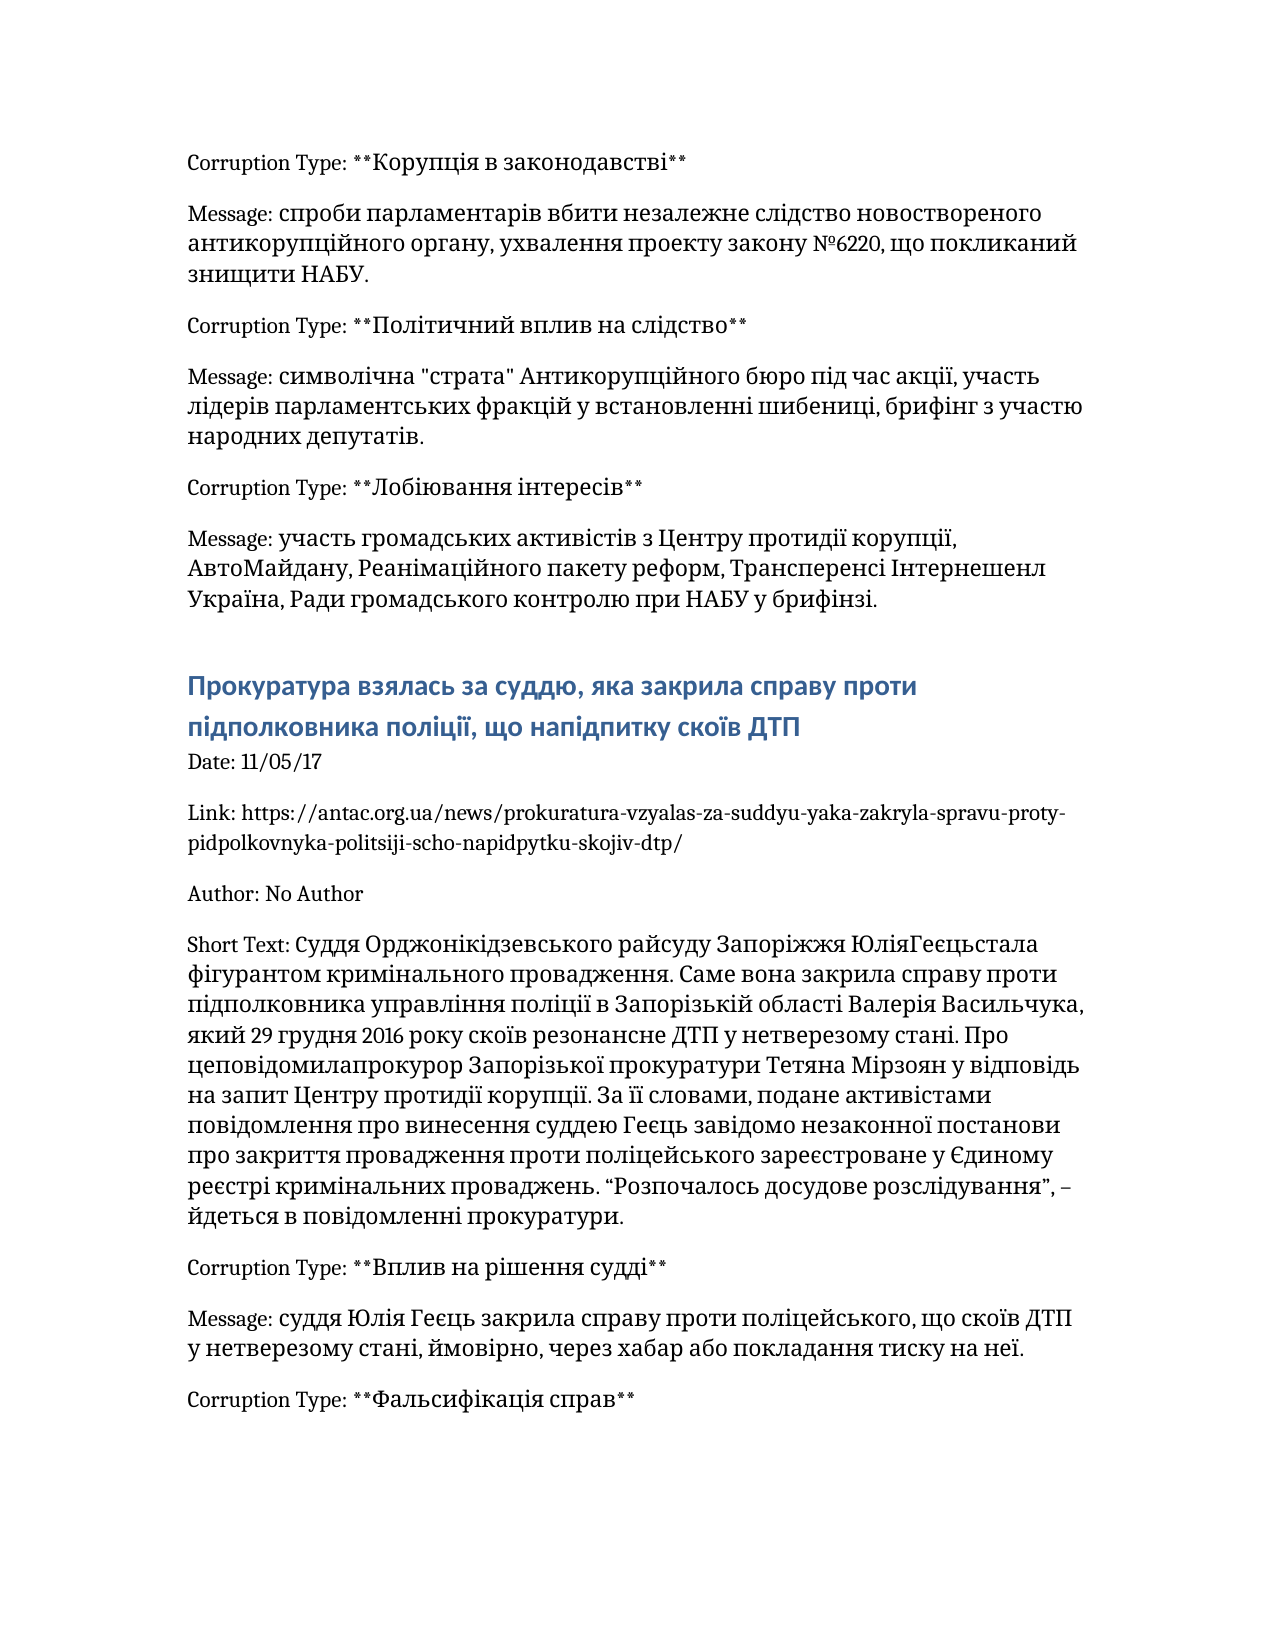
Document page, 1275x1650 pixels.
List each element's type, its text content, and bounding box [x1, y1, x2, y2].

subtitle Прокуратура взялась за суддю, яка закрила справу проти підполковника поліції, що напідпитку скоїв ДТП [187, 667, 1087, 743]
text Date: 11/05/17 [187, 748, 1087, 775]
text Corruption Type: **Вплив на рішення судді** [187, 1255, 1087, 1281]
text Message: суддя Юлія Геєць закрила справу проти поліцейського, що скоїв ДТП у нетверезому стані, ймовірно, через хабар або покладання тиску на неї. [187, 1306, 1087, 1362]
text Author: No Author [187, 881, 1087, 907]
text Short Text: Cуддя Орджонікідзевського райсуду Запоріжжя ЮліяГеєцьстала фігурантом кримінального провадження. Саме вона закрила справу проти підполковника управління поліції в Запорізькій області Валерія Васильчука, який 29 грудня 2016 року скоїв резонансне ДТП у нетверезому стані. Про цеповідомилапрокурор Запорізької прокуратури Тетяна Мірзоян у відповідь на запит Центру протидії корупції. За її словами, подане активістами повідомлення про винесення суддею Геєць завідомо незаконної постанови про закриття провадження проти поліцейського зареєстроване у Єдиному реєстрі кримінальних проваджень. “Розпочалось досудове розслідування”, – йдеться в повідомленні прокуратури. [187, 932, 1087, 1230]
text Message: символічна "страта" Антикорупційного бюро під час акції, участь лідерів парламентських фракцій у встановленні шибениці, брифінг з участю народних депутатів. [187, 363, 1087, 450]
text Message: спроби парламентарів вбити незалежне слідство новоствореного антикорупційного органу, ухвалення проекту закону №6220, що покликаний знищити НАБУ. [187, 201, 1087, 288]
text Link: https://antac.org.ua/news/prokuratura-vzyalas-za-suddyu-yaka-zakryla-spravu-proty-pidpolkovnyka-politsiji-scho-napidpytku-skojiv-dtp/ [187, 799, 1087, 856]
text Corruption Type: **Фальсифікація справ** [187, 1387, 1087, 1413]
text Corruption Type: **Корупція в законодавстві** [187, 150, 1087, 176]
text Message: участь громадських активістів з Центру протидії корупції, АвтоМайдану, Реанімаційного пакету реформ, Трансперенсі Інтернешенл Україна, Ради громадського контролю при НАБУ у брифінзі. [187, 526, 1087, 613]
text Corruption Type: **Політичний вплив на слідство** [187, 312, 1087, 339]
text Corruption Type: **Лобіювання інтересів** [187, 475, 1087, 501]
